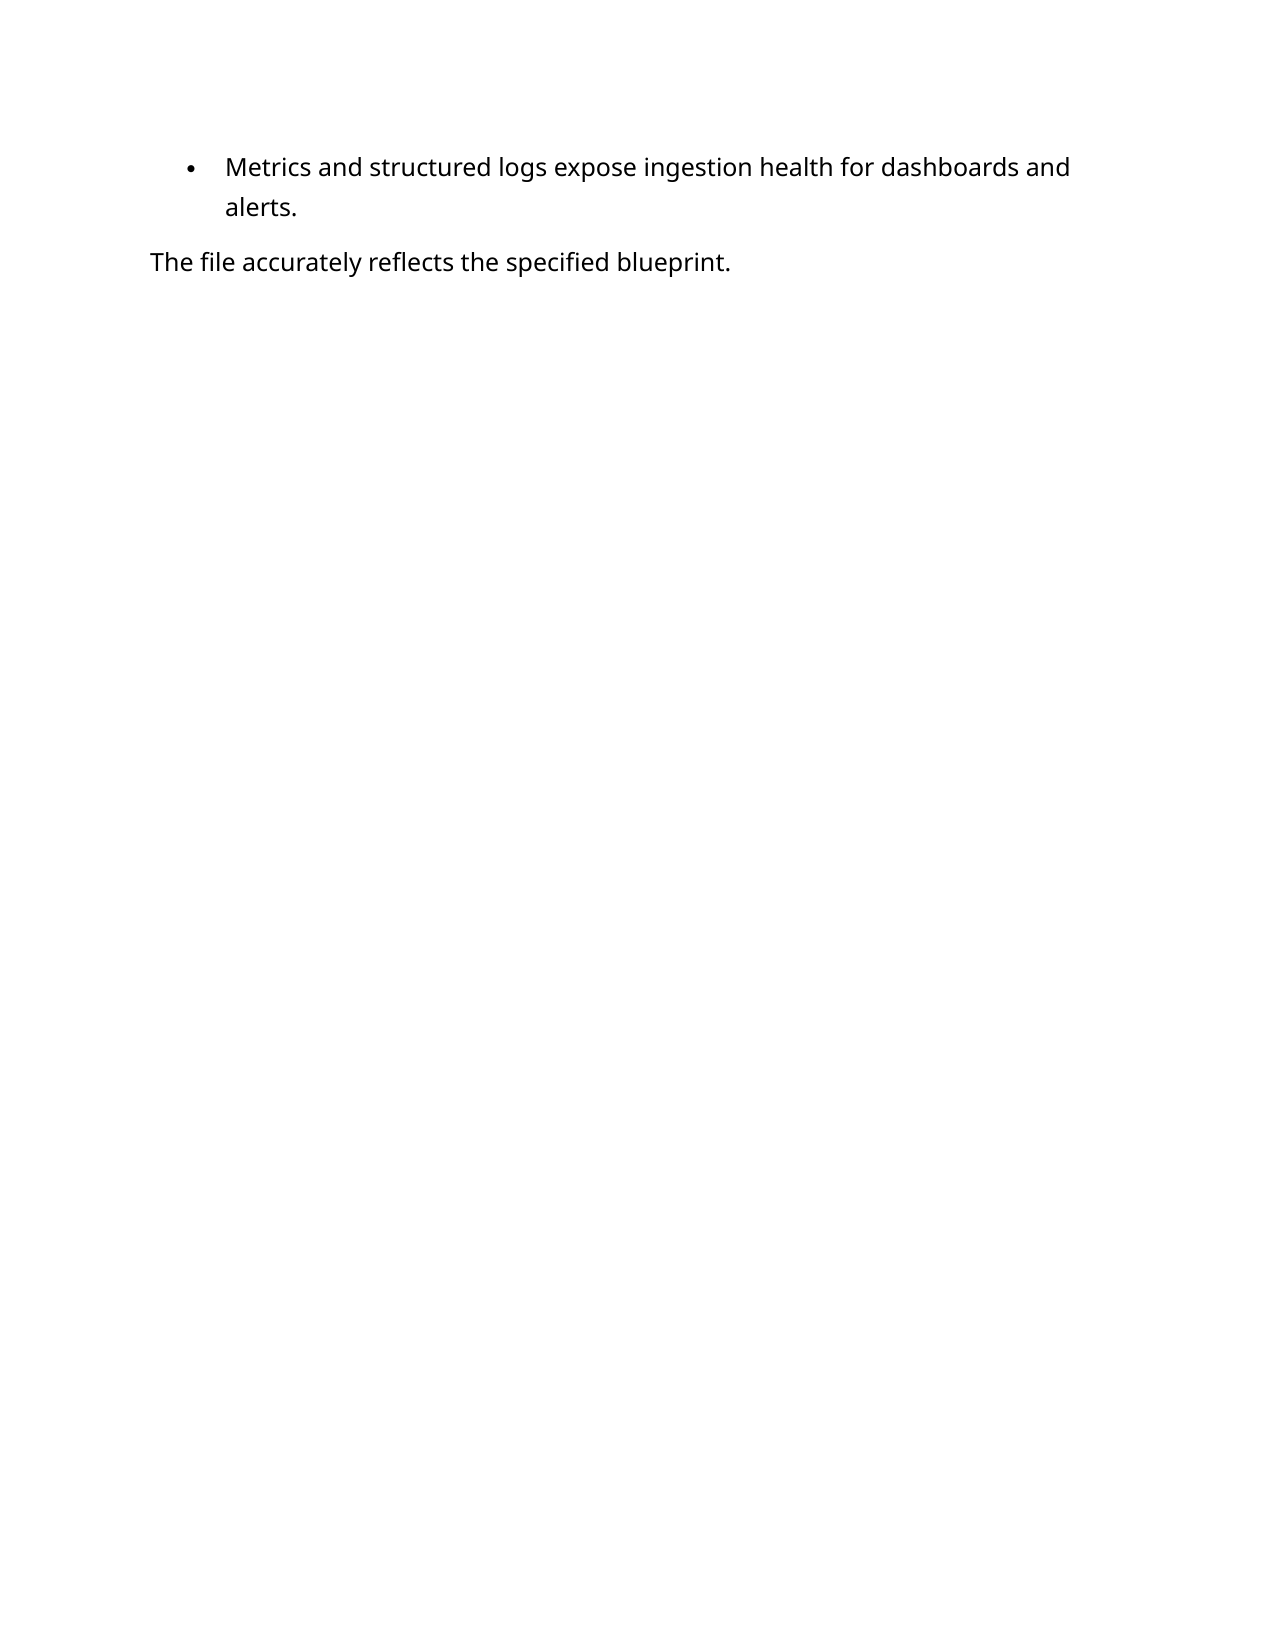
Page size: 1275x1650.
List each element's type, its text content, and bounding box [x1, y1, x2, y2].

text The file accurately reflects the specified blueprint. [150, 245, 1125, 279]
list Metrics and structured logs expose ingestion health for dashboards and alerts. [187, 150, 1125, 223]
